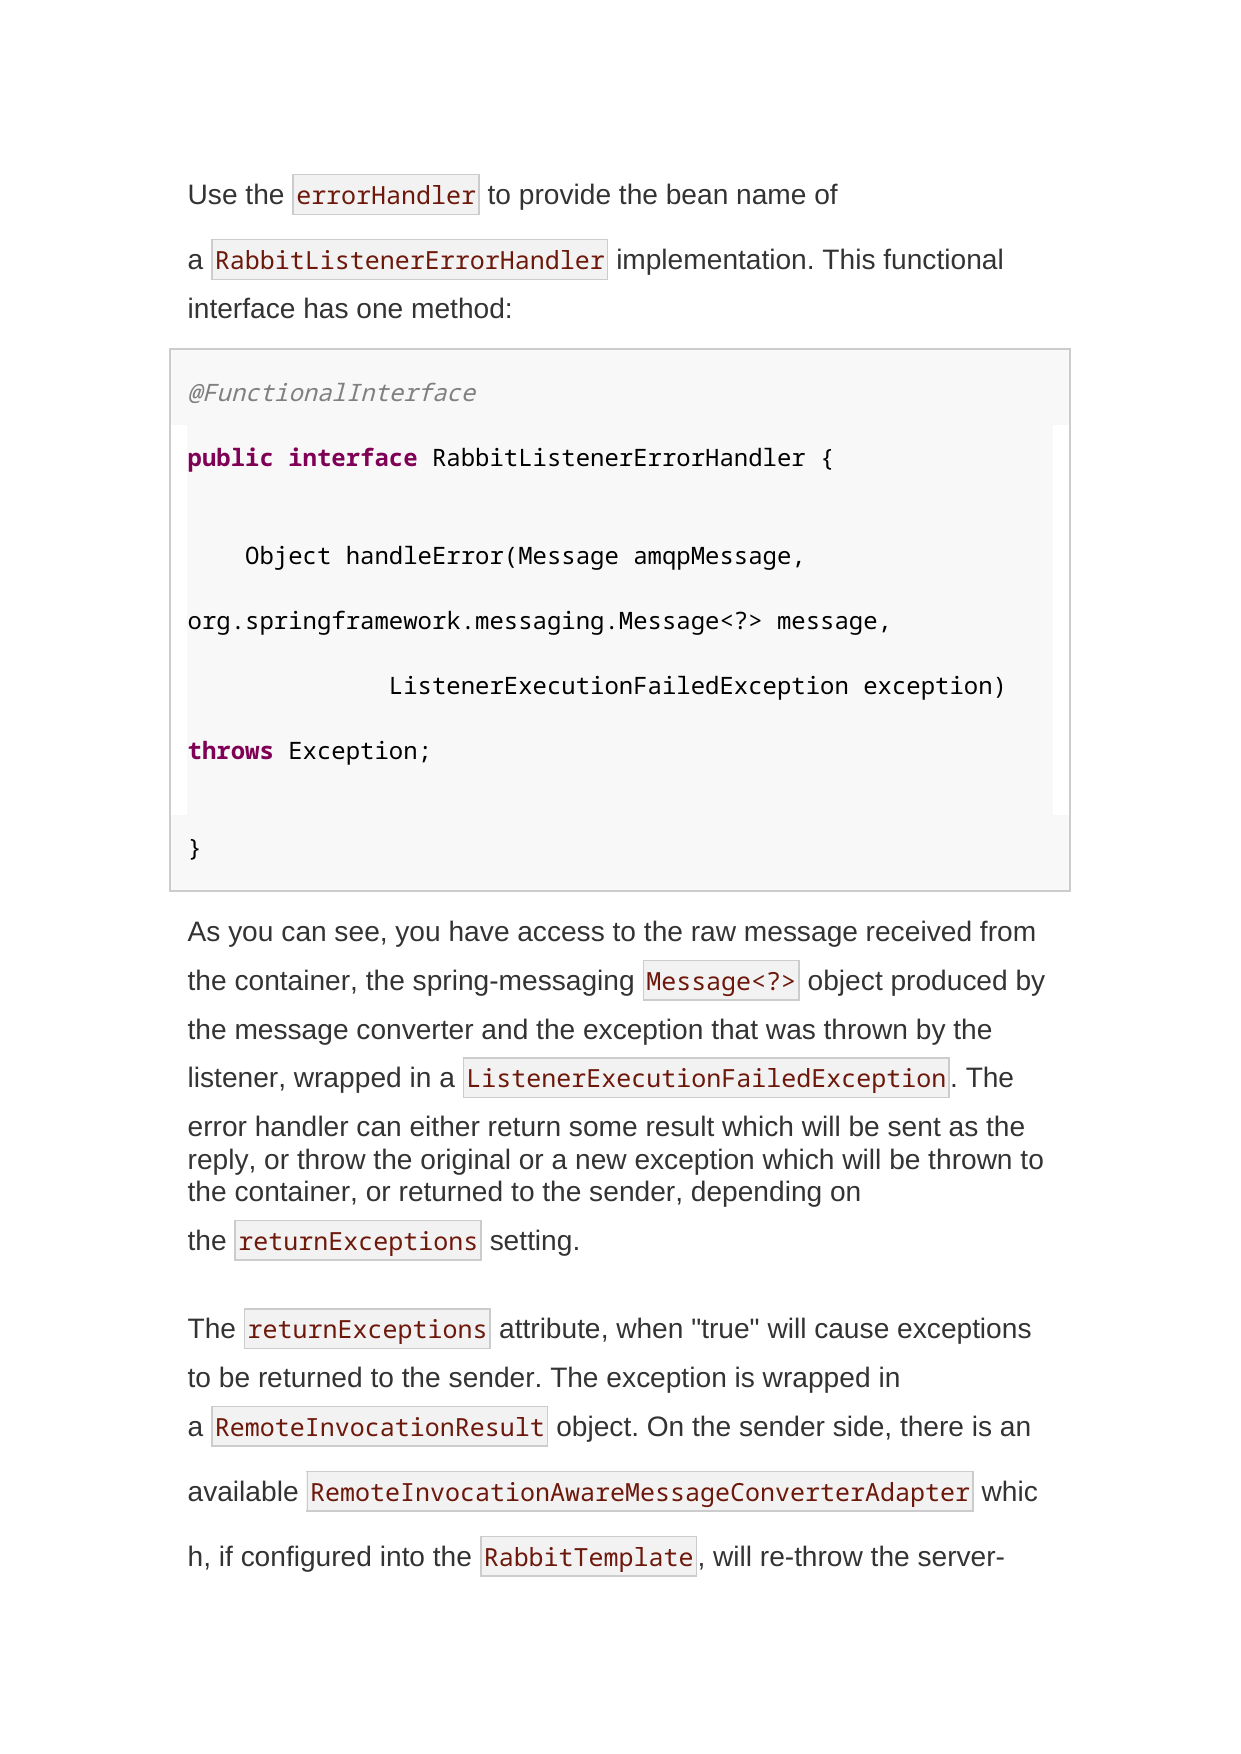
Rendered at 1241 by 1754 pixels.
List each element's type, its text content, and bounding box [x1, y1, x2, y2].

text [187, 1296, 1053, 1589]
text } [171, 803, 1069, 890]
text Use the errorHandler to provide the bean name of a RabbitListenerErrorHandler implementation. This functional interface has one method: [187, 162, 1053, 324]
text public interface RabbitListenerErrorHandler { [187, 425, 1053, 490]
text @FunctionalInterface [171, 350, 1069, 425]
text Object handleError(Message amqpMessage, org.springframework.messaging.Message<?> message, [187, 522, 1053, 652]
text ListenerExecutionFailedException exception) throws Exception; [187, 652, 1053, 782]
text As you can see, you have access to the raw message received from the container, the spring-messaging Message<?> object produced by the message converter and the exception that was thrown by the listener, wrapped in a ListenerExecutionFailedException. The error handler can either return some result which will be sent as the reply, or throw the original or a new exception which will be thrown to the container, or returned to the sender, depending on the returnExceptions setting. [187, 915, 1053, 1273]
